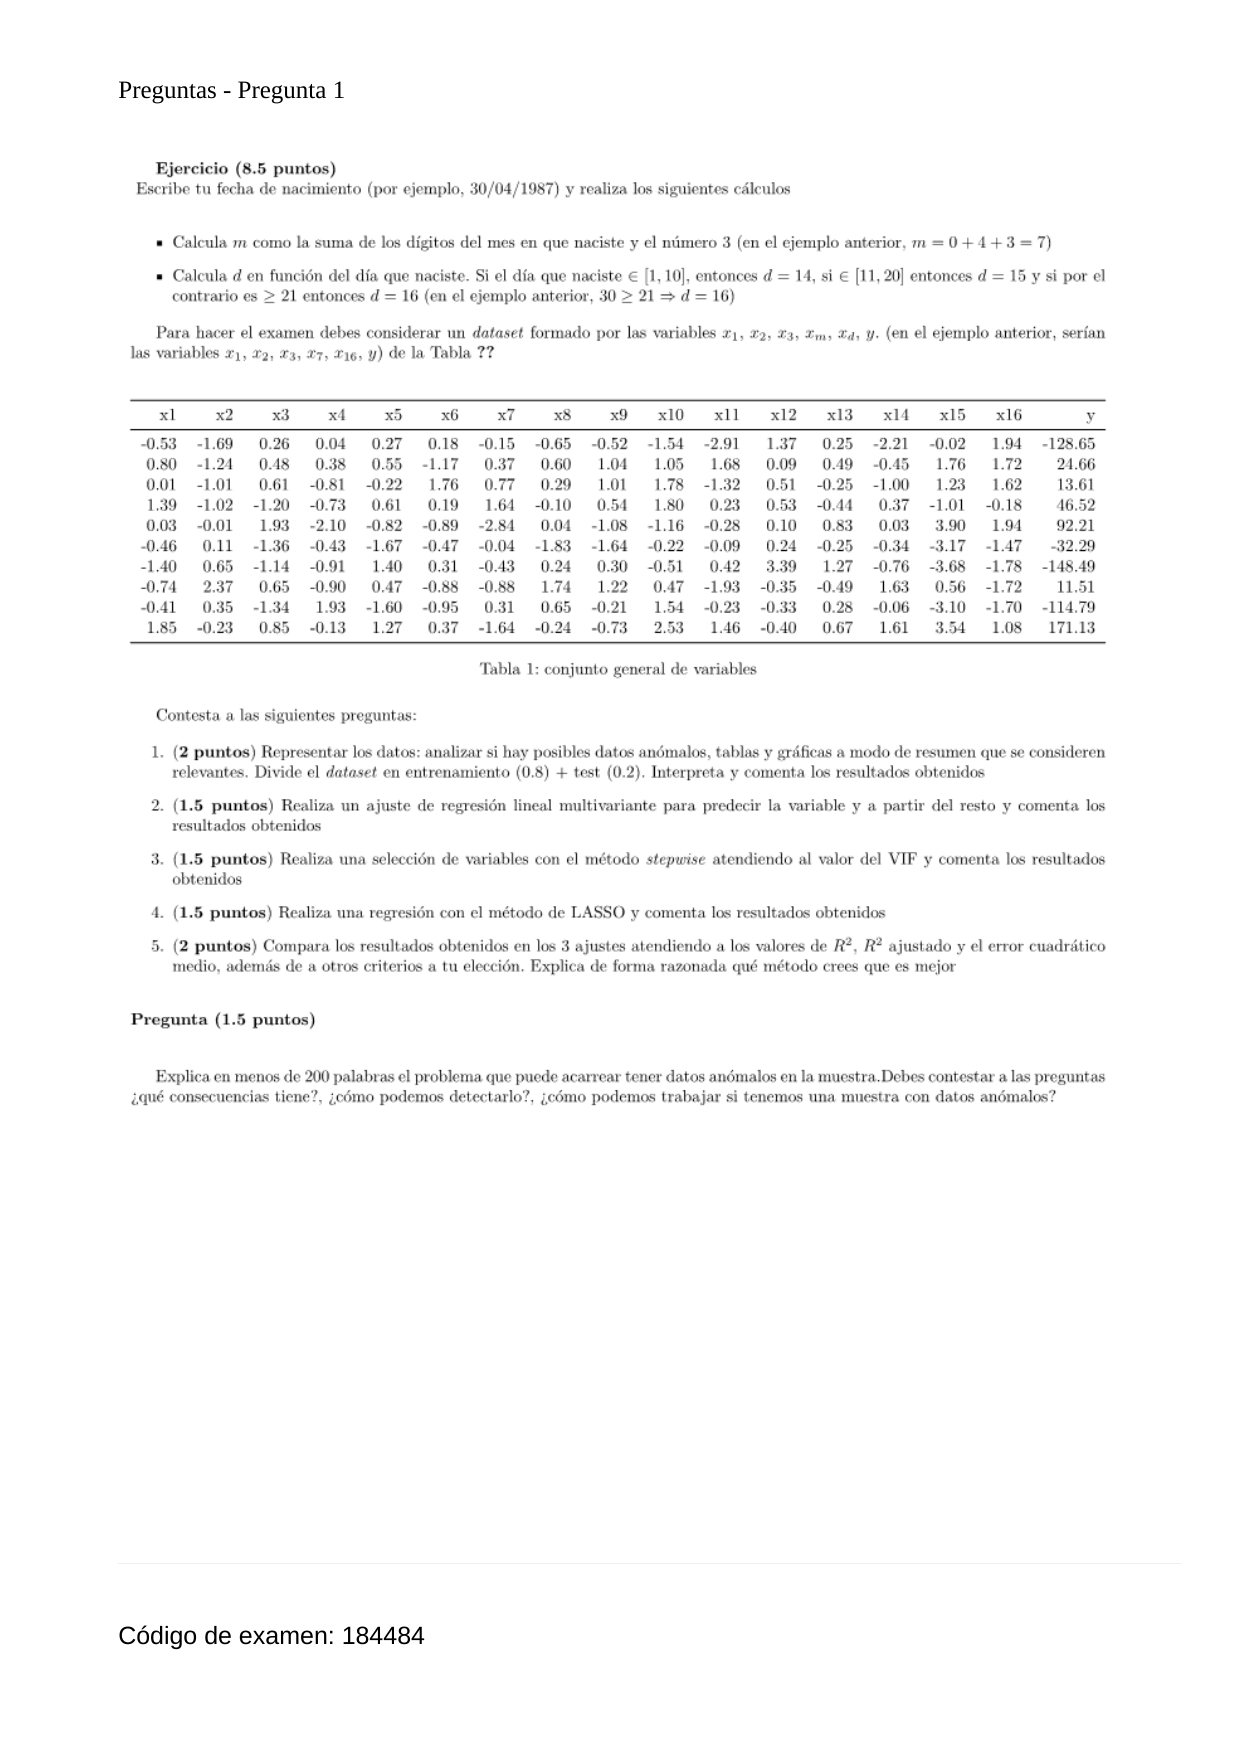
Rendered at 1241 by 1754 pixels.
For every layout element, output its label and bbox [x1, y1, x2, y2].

picture [118, 132, 1117, 1535]
